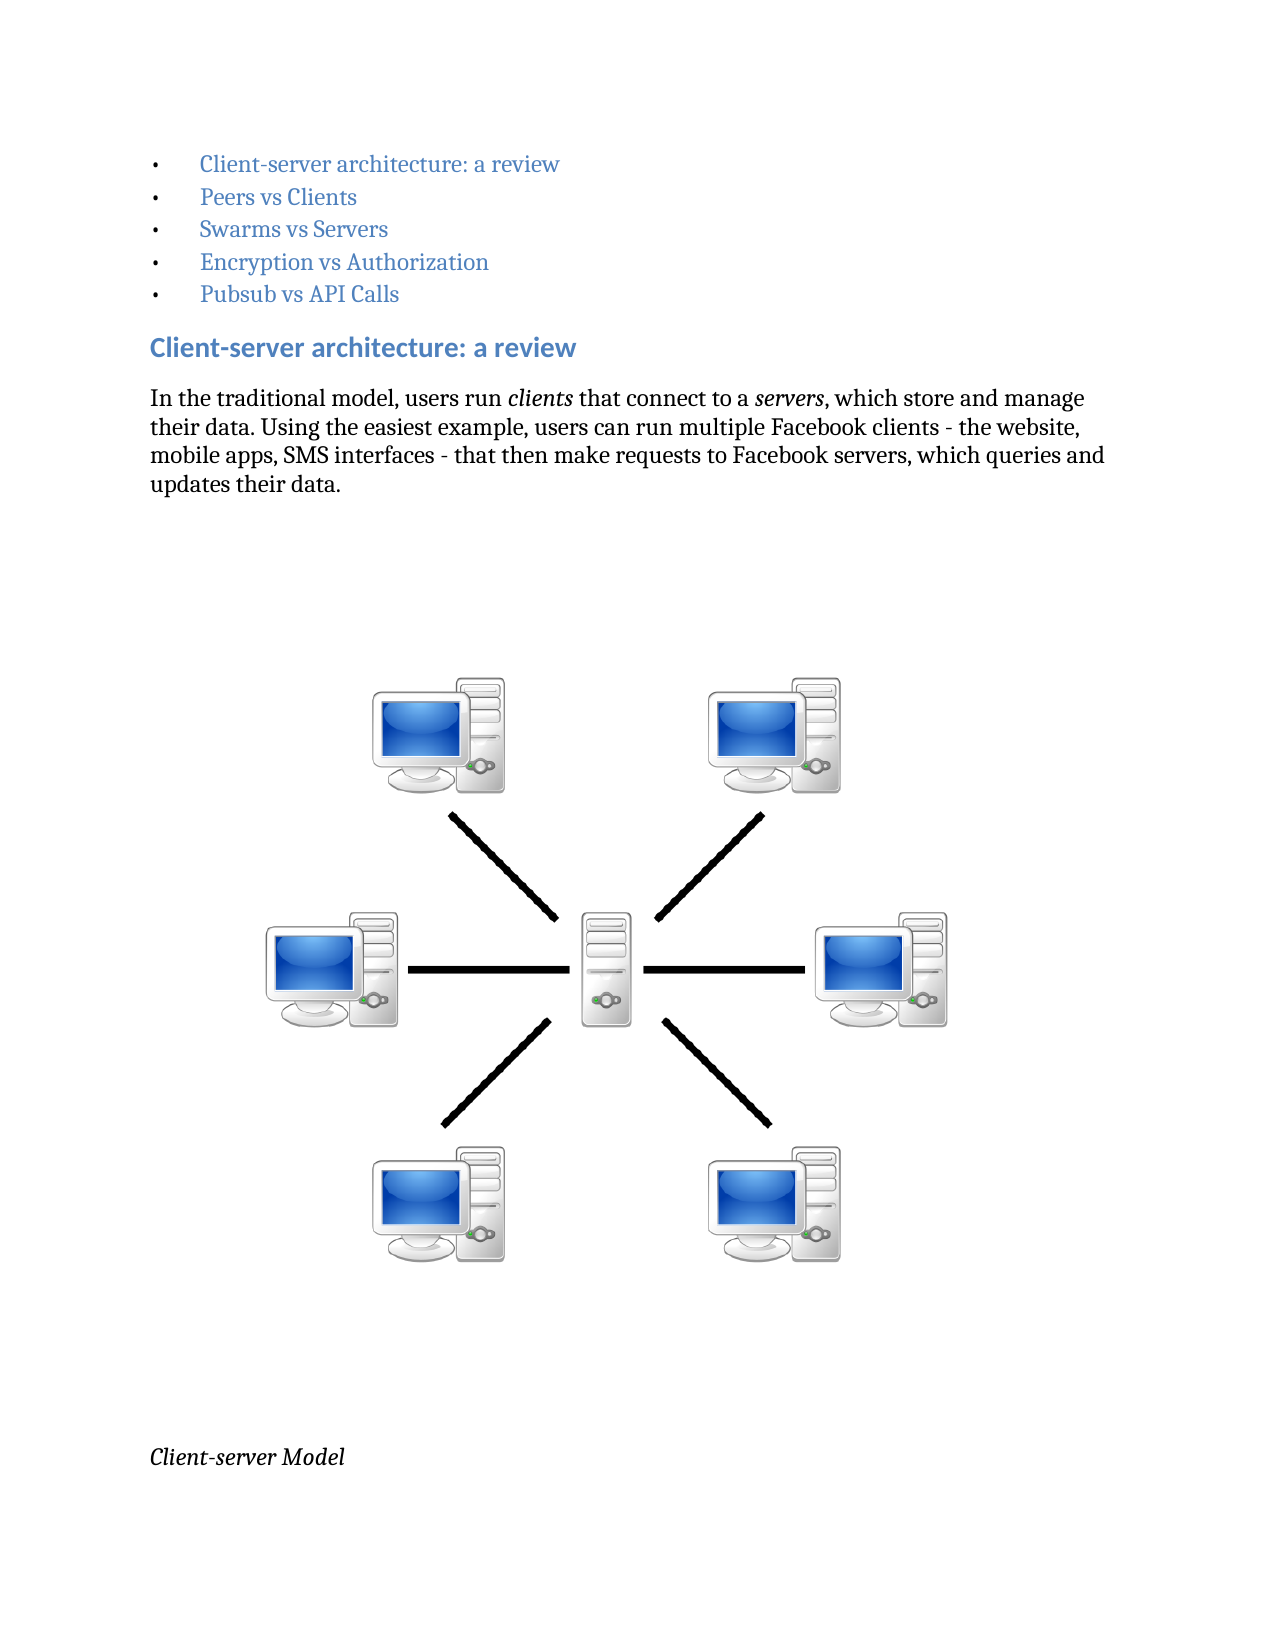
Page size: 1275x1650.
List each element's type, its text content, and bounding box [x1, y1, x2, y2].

list Pubsub vs API Calls [150, 280, 1125, 309]
text In the traditional model, users run clients that connect to a servers, which store and manage their data. Using the easiest example, users can run multiple Facebook clients - the website, mobile apps, SMS interfaces - that then make requests to Facebook servers, which queries and updates their data. [150, 384, 1125, 499]
list Swarms vs Servers [150, 215, 1125, 244]
subtitle Client-server architecture: a review [150, 329, 1125, 365]
list Encryption vs Authorization [150, 247, 1125, 276]
picture [168, 517, 1044, 1422]
list Client-server architecture: a review [150, 150, 1125, 179]
text Client-server Model [150, 1443, 1125, 1471]
list Peers vs Clients [150, 182, 1125, 211]
